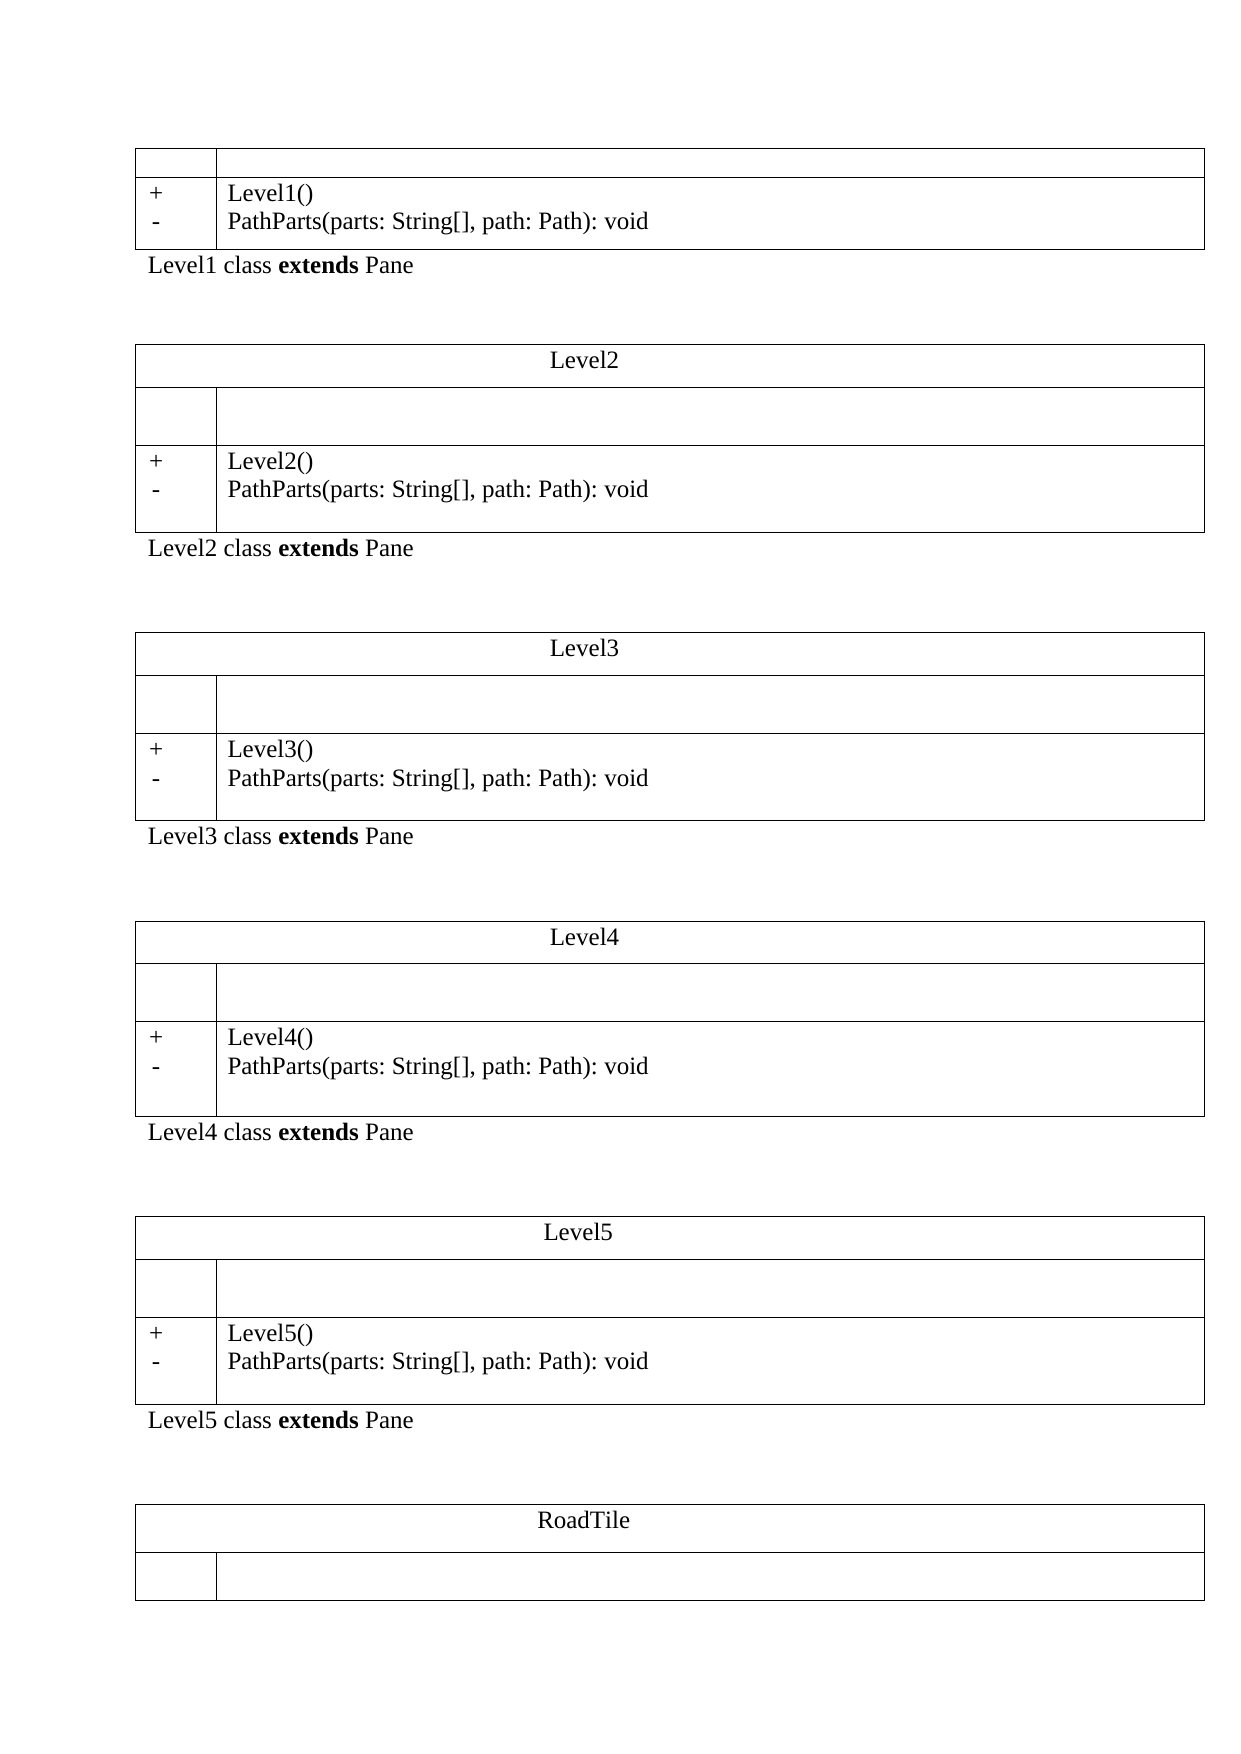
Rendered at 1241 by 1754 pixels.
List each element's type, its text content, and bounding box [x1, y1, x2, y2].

table_cell [136, 1260, 176, 1317]
table_cell [176, 446, 216, 532]
table_cell [136, 676, 176, 733]
text Level2 class extends Pane [148, 533, 1093, 562]
table_cell [136, 149, 176, 177]
table_cell [217, 676, 1204, 733]
table_cell + - [136, 178, 176, 249]
table_cell [176, 734, 216, 820]
table_cell + - [136, 1022, 176, 1116]
table_cell [176, 1022, 216, 1116]
table_header Level3 [176, 633, 690, 675]
table_cell Level5() PathParts(parts: String[], path: Path): void [217, 1318, 1204, 1404]
table_cell [217, 964, 1204, 1021]
table_cell + - [136, 1318, 176, 1404]
table_header [690, 1217, 1204, 1259]
table_header Level4 [176, 922, 690, 963]
text Level3 class extends Pane [148, 821, 1093, 850]
table_header [690, 345, 1204, 387]
table_cell [176, 149, 216, 177]
table_cell [217, 1553, 1204, 1600]
table_cell [176, 1318, 216, 1404]
table_cell [176, 676, 216, 733]
table_header [136, 345, 176, 387]
table_cell Level2() PathParts(parts: String[], path: Path): void [217, 446, 1204, 532]
table_cell [176, 388, 216, 445]
table_cell [176, 1553, 216, 1600]
table_cell [217, 1260, 1204, 1317]
table_header [136, 633, 176, 675]
table_cell [176, 1260, 216, 1317]
table_header [136, 922, 176, 963]
table_cell + - [136, 446, 176, 532]
text Level1 class extends Pane [148, 250, 1093, 279]
table_cell + - [136, 734, 176, 820]
table_cell [136, 964, 176, 1021]
table_cell [176, 178, 216, 249]
table_header [690, 1505, 1204, 1552]
table_header [690, 633, 1204, 675]
text Level4 class extends Pane [148, 1117, 1093, 1145]
text Level5 class extends Pane [148, 1405, 1093, 1434]
table_header RoadTile [176, 1505, 690, 1552]
table_header [136, 1505, 176, 1552]
table_cell [217, 149, 1204, 177]
table_cell Level4() PathParts(parts: String[], path: Path): void [217, 1022, 1204, 1116]
table_header [136, 1217, 176, 1259]
table_cell [217, 388, 1204, 445]
table_header Level2 [176, 345, 690, 387]
table_cell Level1() PathParts(parts: String[], path: Path): void [217, 178, 1204, 249]
table_cell [136, 1553, 176, 1600]
table_cell [136, 388, 176, 445]
table_cell [176, 964, 216, 1021]
table_header [690, 922, 1204, 963]
table_cell Level3() PathParts(parts: String[], path: Path): void [217, 734, 1204, 820]
table_header Level5 [176, 1217, 690, 1259]
